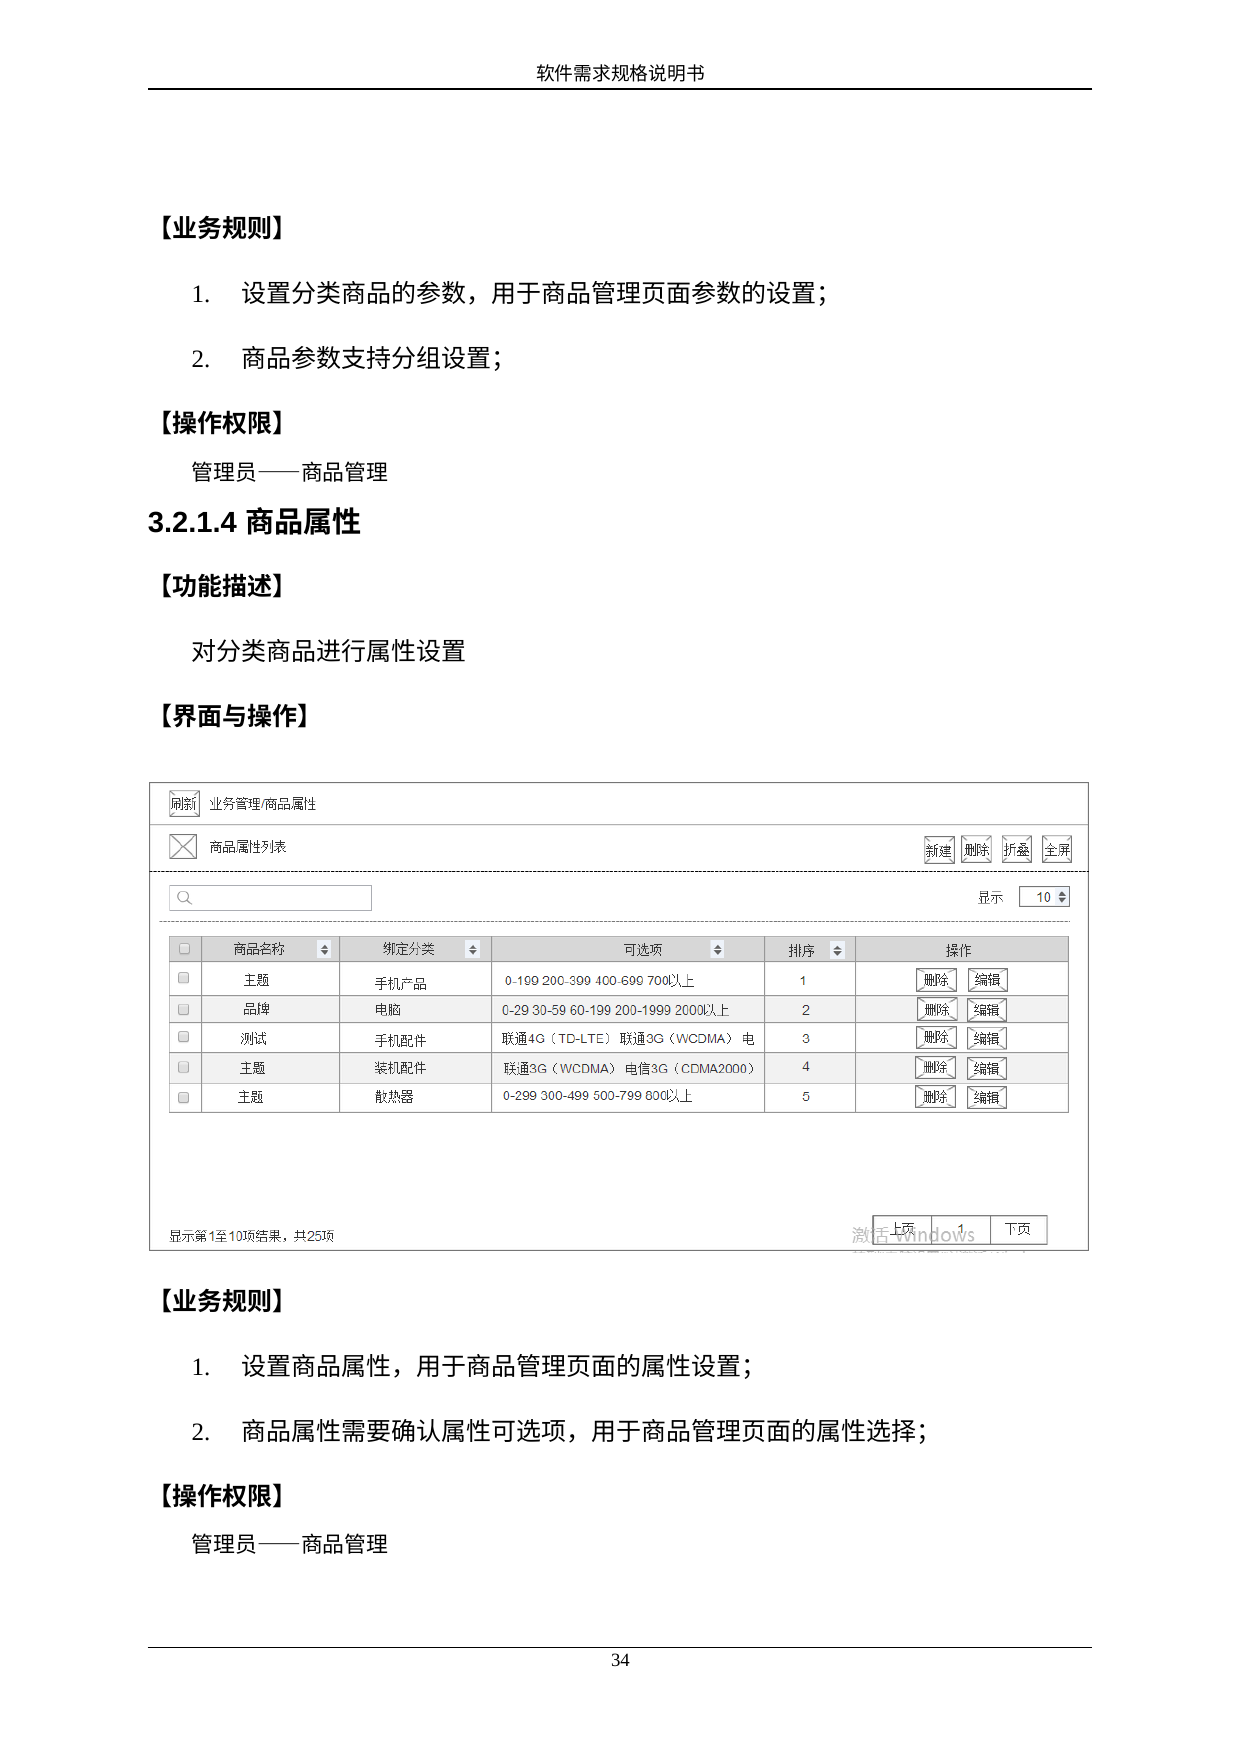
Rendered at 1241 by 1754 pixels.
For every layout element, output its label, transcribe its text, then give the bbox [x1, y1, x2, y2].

text 管理员——商品管理 [148, 1527, 1092, 1559]
text 【界面与操作】 [148, 682, 1092, 747]
text 【业务规则】 [148, 194, 1092, 259]
text 【功能描述】 [148, 552, 1092, 617]
text 【操作权限】 [148, 1462, 1092, 1527]
list 设置分类商品的参数，用于商品管理页面参数的设置； [191, 259, 1092, 324]
text 【业务规则】 [148, 1267, 1092, 1332]
list 设置商品属性，用于商品管理页面的属性设置； [191, 1332, 1092, 1397]
list 商品属性需要确认属性可选项，用于商品管理页面的属性选择； [191, 1397, 1092, 1462]
text 管理员——商品管理 [148, 454, 1092, 487]
subtitle 商品属性 [148, 487, 1092, 552]
picture [147, 779, 1093, 1253]
text 对分类商品进行属性设置 [148, 617, 1092, 682]
text 【操作权限】 [148, 389, 1092, 454]
list 商品参数支持分组设置； [191, 324, 1092, 389]
